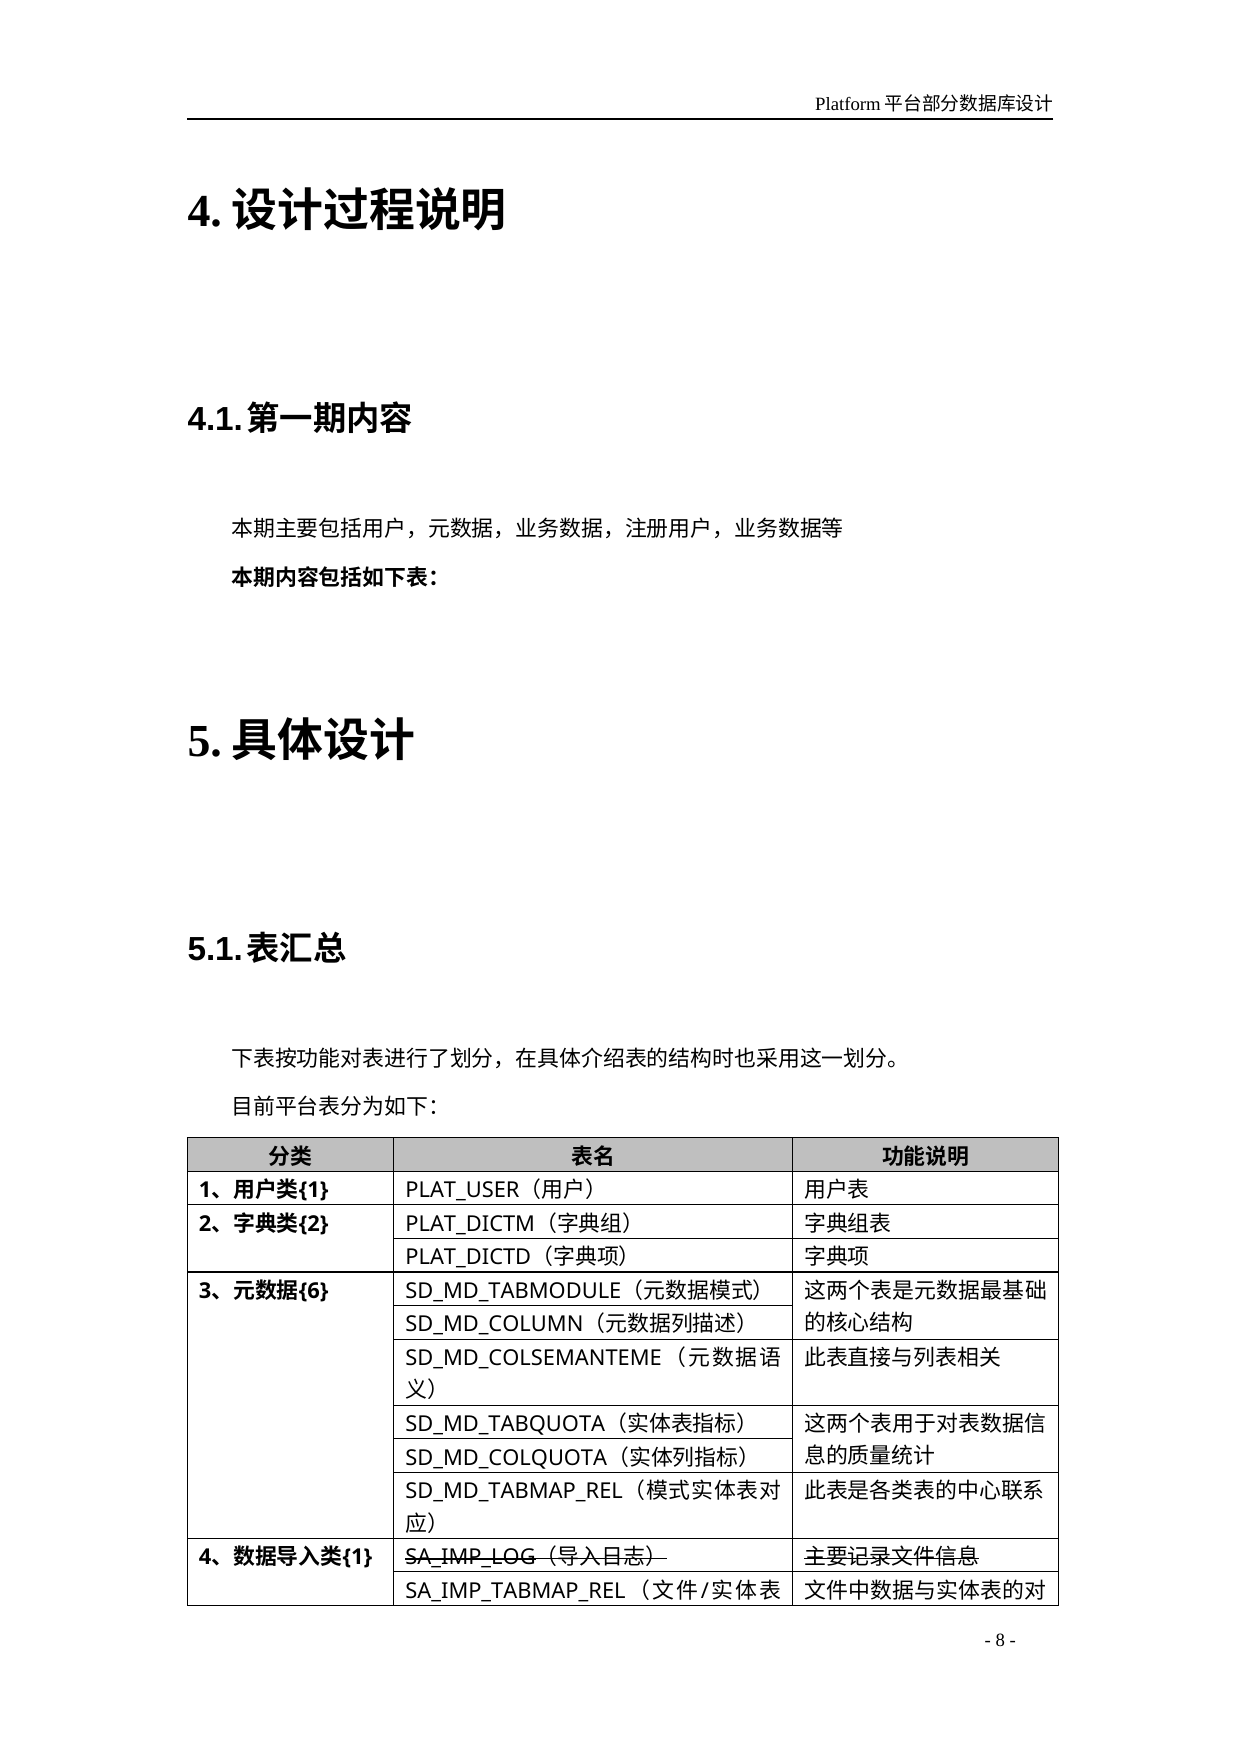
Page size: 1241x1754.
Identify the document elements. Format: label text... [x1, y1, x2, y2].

text 本期内容包括如下表： [187, 559, 1053, 592]
table_cell 字典组表 [793, 1205, 1058, 1238]
table_cell 4、数据导入类{1} [188, 1539, 393, 1605]
table_cell SD_MD_TABMODULE（元数据模式） [394, 1273, 792, 1305]
table_cell 这两个表是元数据最基础的核心结构 [793, 1273, 1058, 1338]
text 表汇总 [187, 913, 1053, 978]
text 本期主要包括用户，元数据，业务数据，注册用户，业务数据等 [187, 511, 1053, 543]
table_cell PLAT_USER（用户） [394, 1172, 792, 1204]
table_cell 此表直接与列表相关 [793, 1340, 1058, 1404]
table_cell SD_MD_COLSEMANTEME（元数据语义） [394, 1340, 792, 1404]
table_header 功能说明 [793, 1138, 1058, 1171]
table_cell SD_MD_TABQUOTA（实体表指标） [394, 1406, 792, 1438]
table_cell SA_IMP_LOG（导入日志） [394, 1539, 792, 1571]
text 第一期内容 [187, 384, 1053, 449]
table_cell 2、字典类{2} [188, 1205, 393, 1271]
table_cell 3、元数据{6} [188, 1273, 393, 1538]
table_cell 文件中数据与实体表的对应关系 [793, 1572, 1058, 1605]
table_cell SA_IMP_TABMAP_REL（文件/实体表对应） [394, 1572, 792, 1605]
table_cell SD_MD_COLUMN（元数据列描述） [394, 1306, 792, 1338]
table_header 表名 [394, 1138, 792, 1171]
table_cell 这两个表用于对表数据信息的质量统计 [793, 1406, 1058, 1472]
table_header 分类 [188, 1138, 393, 1171]
table_cell 用户表 [793, 1172, 1058, 1204]
text 下表按功能对表进行了划分，在具体介绍表的结构时也采用这一划分。 [187, 1041, 1053, 1073]
text 设计过程说明 [187, 158, 1053, 256]
table_cell PLAT_DICTD（字典项） [394, 1239, 792, 1271]
text 目前平台表分为如下： [187, 1089, 1053, 1121]
table_cell 1、用户类{1} [188, 1172, 393, 1204]
table_cell SD_MD_COLQUOTA（实体列指标） [394, 1439, 792, 1472]
table_cell PLAT_DICTM（字典组） [394, 1205, 792, 1238]
table_cell 字典项 [793, 1239, 1058, 1271]
text 具体设计 [187, 688, 1053, 786]
table_cell 主要记录文件信息 [793, 1539, 1058, 1571]
table_cell SD_MD_TABMAP_REL（模式实体表对应） [394, 1473, 792, 1538]
table_cell 此表是各类表的中心联系 [793, 1473, 1058, 1538]
